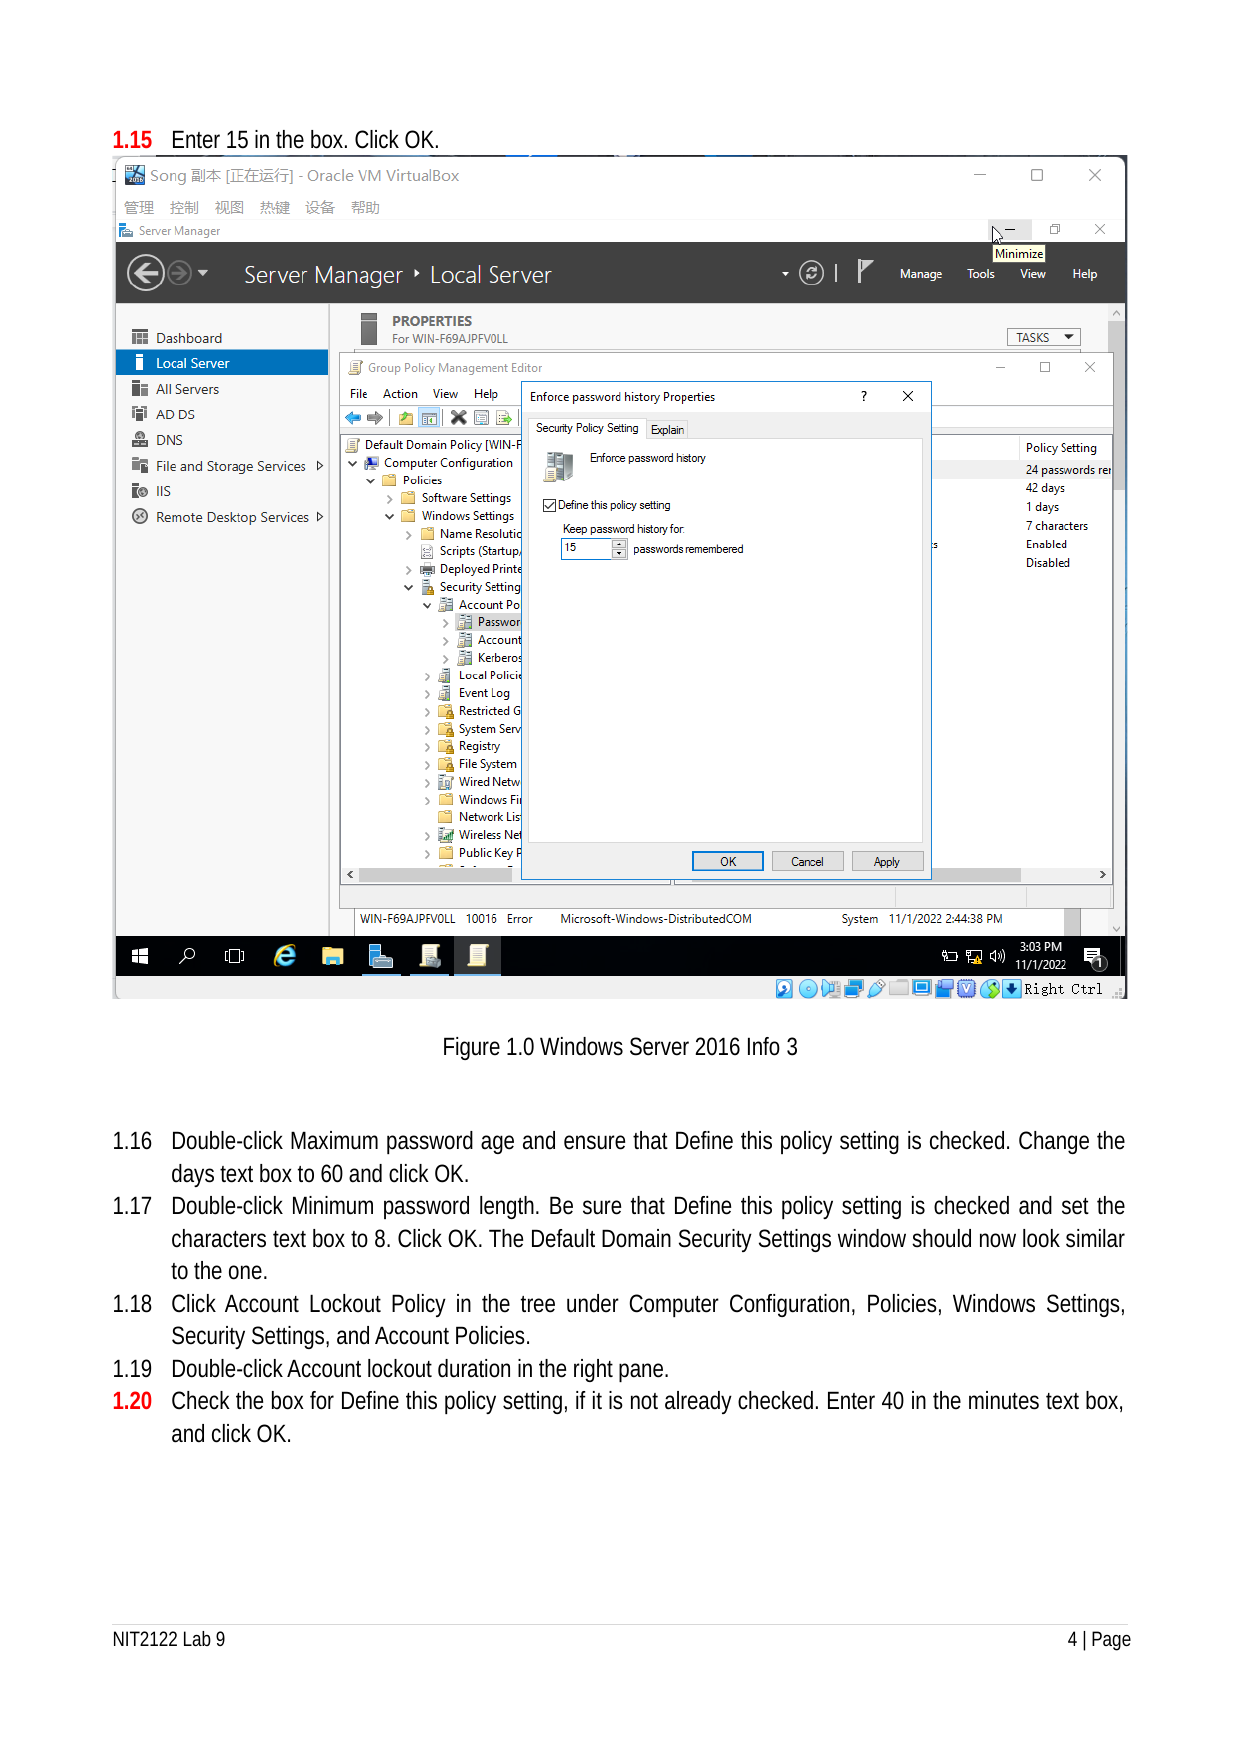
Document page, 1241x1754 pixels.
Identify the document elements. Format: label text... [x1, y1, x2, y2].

text 1.17 Double-click Minimum password length. Be sure that Define this policy setting is checked and set the characters text box to 8. Click OK. The Default Domain Security Settings window should now look similar to the one. [112, 1189, 1128, 1287]
text 1.20 Check the box for Define this policy setting, if it is not already checked. Enter 40 in the minutes text box, and click OK. [112, 1384, 1128, 1449]
text Figure 1.0 Windows Server 2016 Info 3 [112, 1030, 1128, 1062]
text 1.19 Double-click Account lockout duration in the right pane. [112, 1352, 1128, 1384]
picture [112, 155, 1128, 999]
text 1.16 Double-click Maximum password age and ensure that Define this policy setting is checked. Change the days text box to 60 and click OK. [112, 1124, 1128, 1189]
text 1.18 Click Account Lockout Policy in the tree under Computer Configuration, Policies, Windows Settings, Security Settings, and Account Policies. [112, 1287, 1128, 1352]
text 1.15 Enter 15 in the box. Click OK. [112, 123, 1128, 155]
